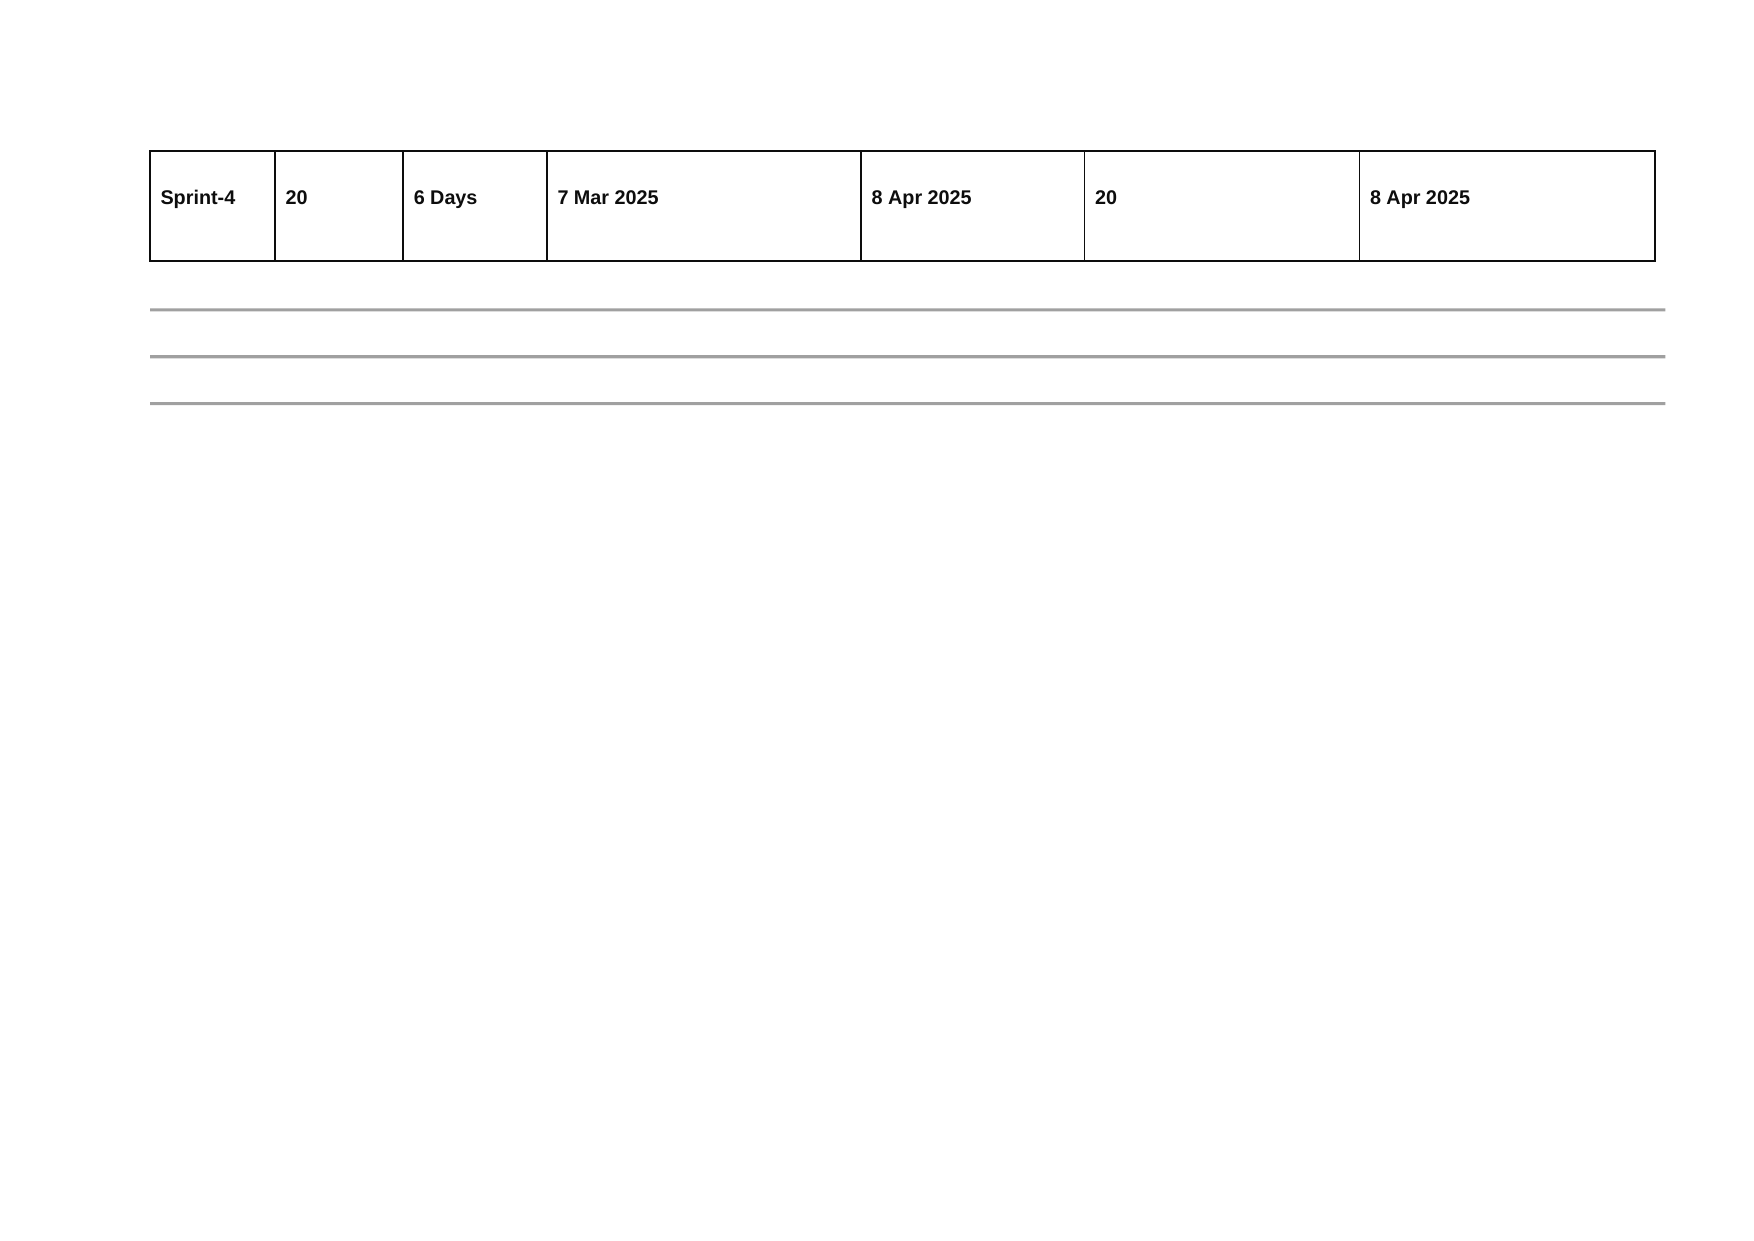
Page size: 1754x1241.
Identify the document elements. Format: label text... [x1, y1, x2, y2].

table_cell 6 Days [404, 152, 546, 260]
table_cell Sprint-4 [151, 152, 274, 260]
table_cell 8 Apr 2025 [862, 152, 1084, 260]
table_cell 7 Mar 2025 [548, 152, 860, 260]
table_cell 20 [276, 152, 402, 260]
table_cell 20 [1085, 152, 1359, 260]
table_cell 8 Apr 2025 [1360, 152, 1654, 260]
